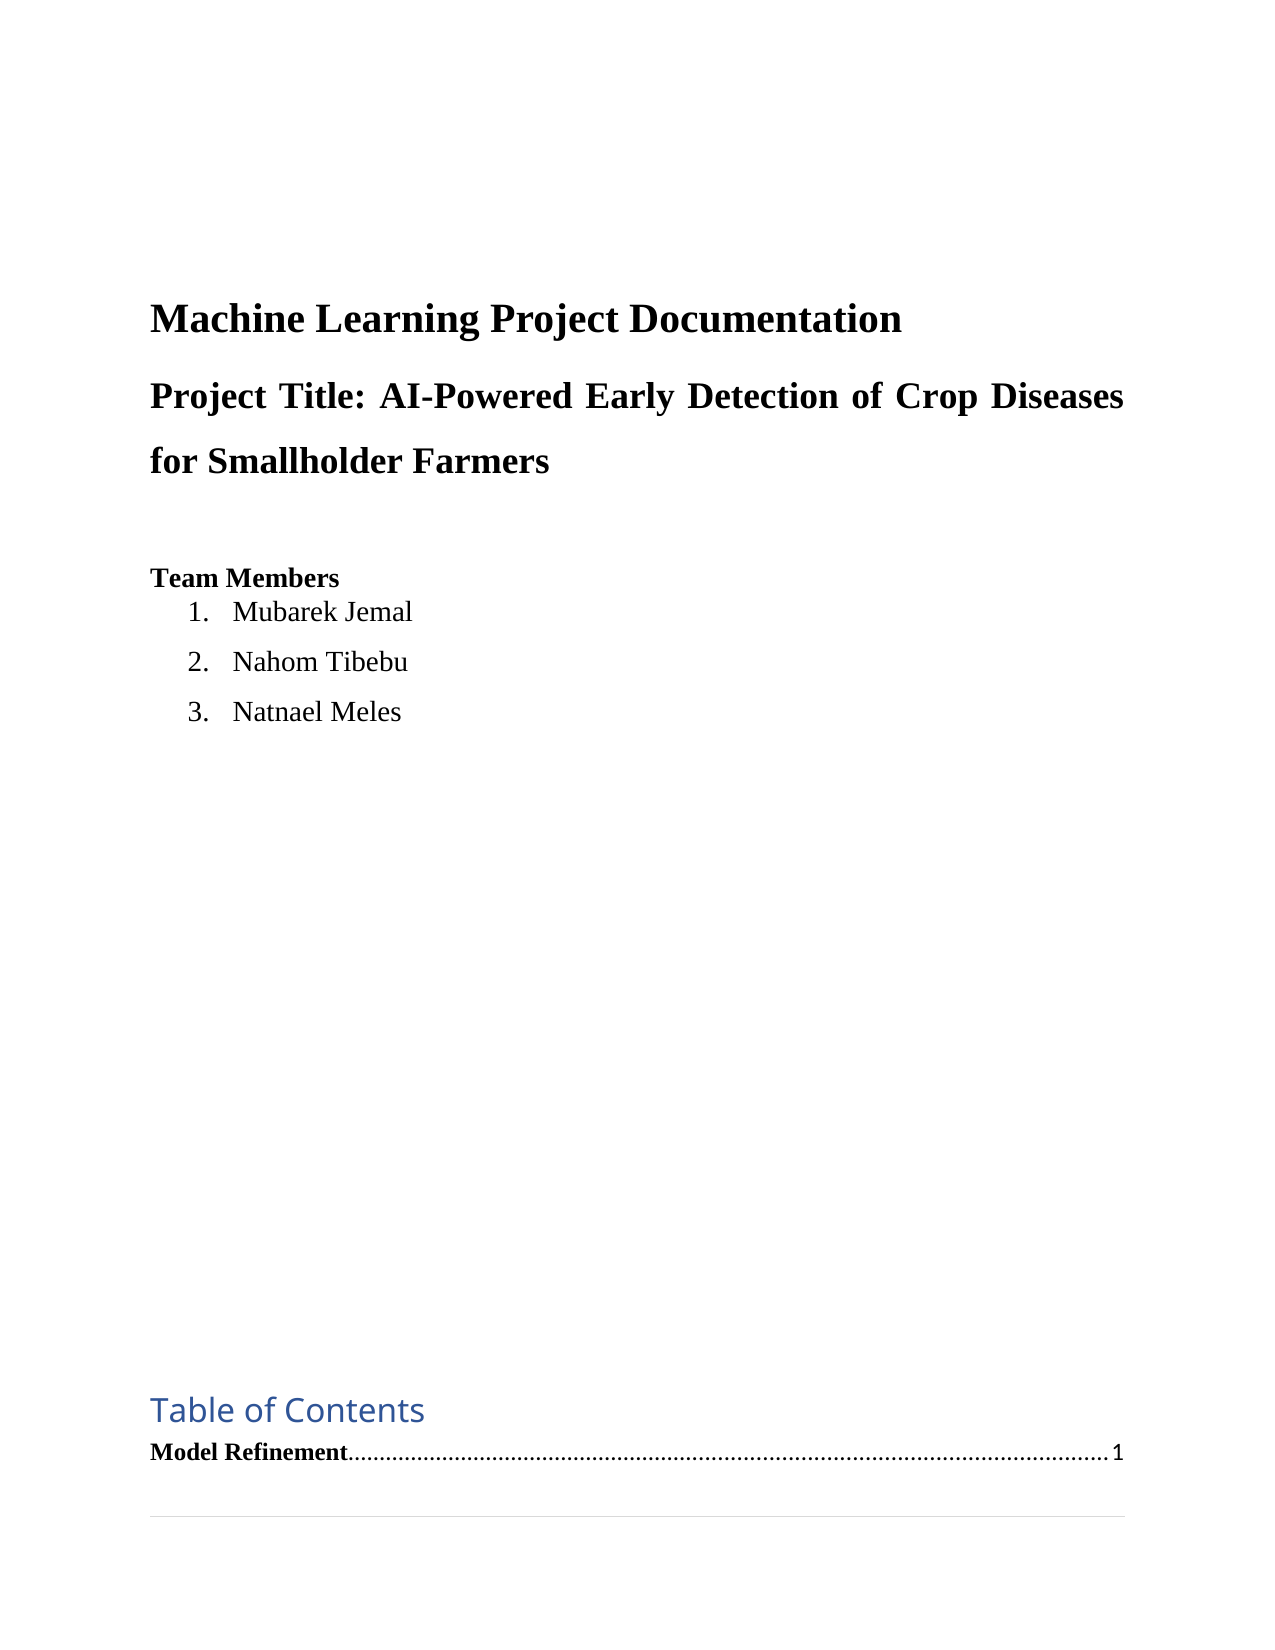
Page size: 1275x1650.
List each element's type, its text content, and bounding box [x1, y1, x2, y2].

list Natnael Meles [187, 694, 1125, 728]
text Project Title: AI-Powered Early Detection of Crop Diseases for Smallholder Farmers [150, 374, 1125, 482]
list Mubarek Jemal [187, 594, 1125, 627]
text Team Members [150, 561, 1125, 594]
text Machine Learning Project Documentation [150, 293, 1125, 341]
list Nahom Tibebu [187, 644, 1125, 677]
